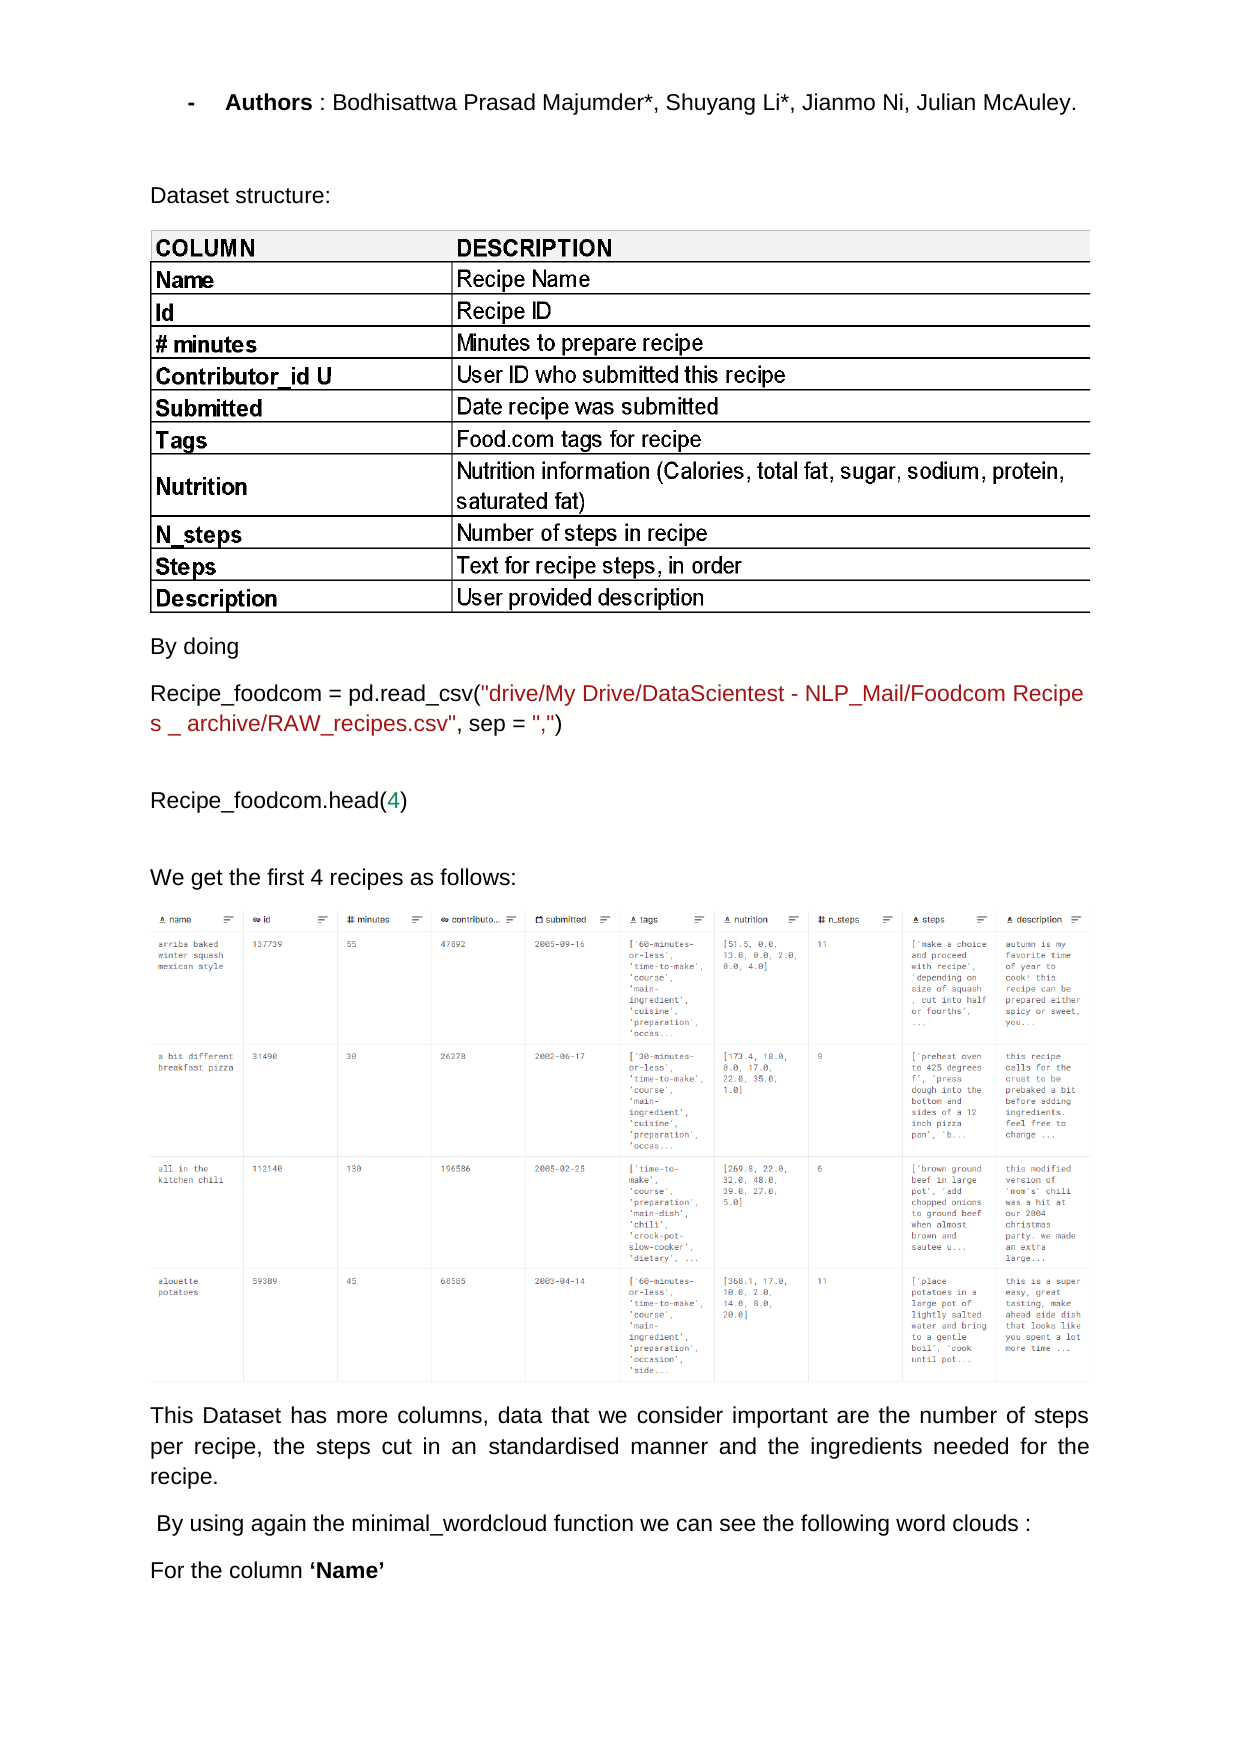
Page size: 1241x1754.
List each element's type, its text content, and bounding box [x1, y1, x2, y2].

list Authors : Bodhisattwa Prasad Majumder*, Shuyang Li*, Jianmo Ni, Julian McAuley. [187, 88, 1090, 115]
text Recipe_foodcom = pd.read_csv("drive/My Drive/DataScientest - NLP_Mail/Foodcom Recipes _ archive/RAW_recipes.csv", sep = ",") [150, 680, 1090, 736]
text By using again the minimal_wordcloud function we can see the following word clouds : [150, 1510, 1090, 1536]
text For the column ‘Name’ [150, 1557, 1090, 1583]
text Recipe_foodcom.head(4) [150, 787, 1090, 813]
picture [150, 229, 1091, 613]
text We get the first 4 recipes as follows: [150, 864, 1090, 891]
picture [150, 911, 1091, 1382]
text This Dataset has more columns, data that we consider important are the number of steps per recipe, the steps cut in an manner and the ingredients needed for the recipe. [150, 1402, 1090, 1489]
text Dataset structure: [150, 182, 1090, 209]
text By doing [150, 633, 1090, 659]
